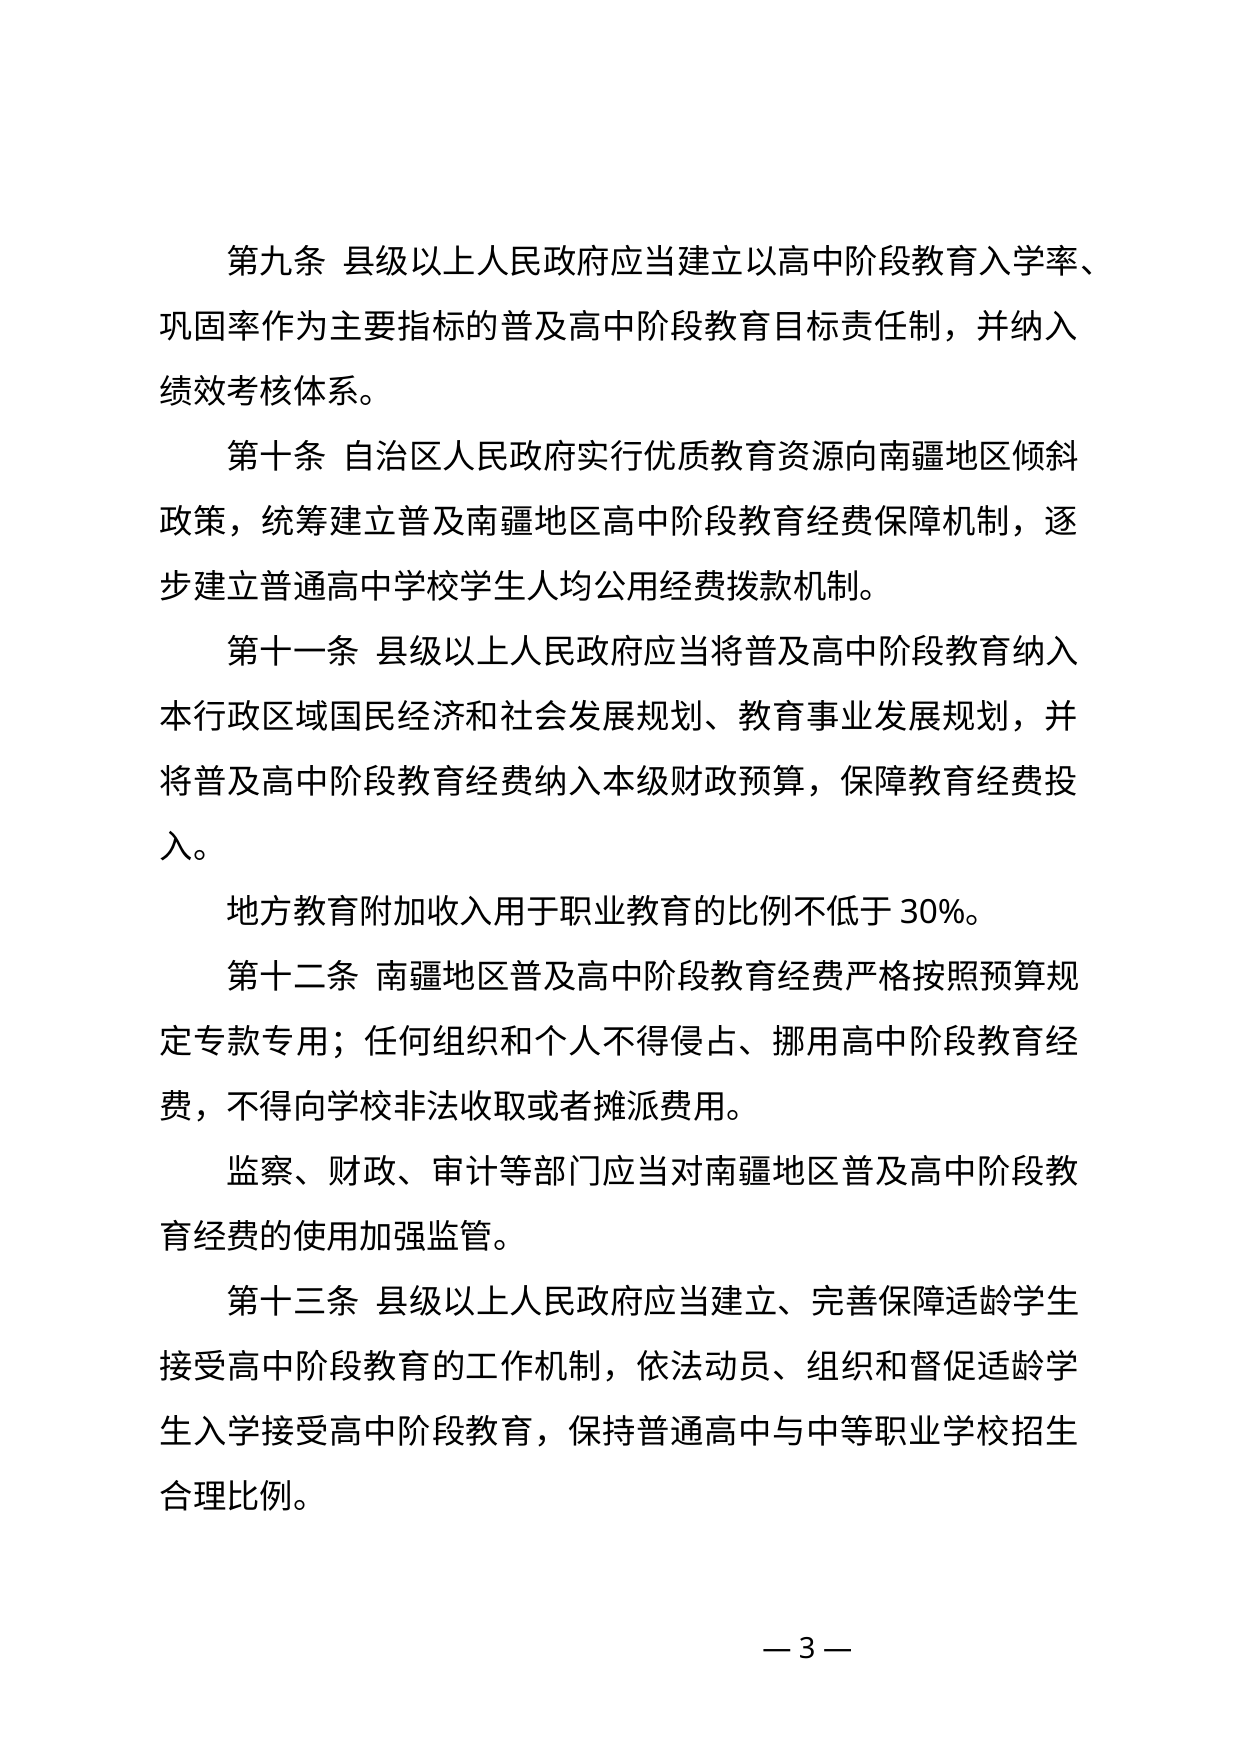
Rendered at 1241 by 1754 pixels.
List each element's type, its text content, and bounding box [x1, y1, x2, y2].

text 第十二条 南疆地区普及高中阶段教育经费严格按照预算规定专款专用；任何组织和个人不得侵占、挪用高中阶段教育经费，不得向学校非法收取或者摊派费用。 [159, 942, 1081, 1137]
text 监察、财政、审计等部门应当对南疆地区普及高中阶段教育经费的使用加强监管。 [159, 1137, 1081, 1267]
text 地方教育附加收入用于职业教育的比例不低于30%。 [159, 877, 1081, 942]
text 第十一条 县级以上人民政府应当将普及高中阶段教育纳入本行政区域国民经济和社会发展规划、教育事业发展规划，并将普及高中阶段教育经费纳入本级财政预算，保障教育经费投入。 [159, 617, 1081, 877]
text 第十三条 县级以上人民政府应当建立、完善保障适龄学生接受高中阶段教育的工作机制，依法动员、组织和督促适龄学生入学接受高中阶段教育，保持普通高中与中等职业学校招生合理比例。 [159, 1267, 1081, 1527]
text 第十条 自治区人民政府实行优质教育资源向南疆地区倾斜政策，统筹建立普及南疆地区高中阶段教育经费保障机制，逐步建立普通高中学校学生人均公用经费拨款机制。 [159, 422, 1081, 617]
text 第九条 县级以上人民政府应当建立以高中阶段教育入学率、巩固率作为主要指标的普及高中阶段教育目标责任制，并纳入绩效考核体系。 [159, 227, 1081, 422]
